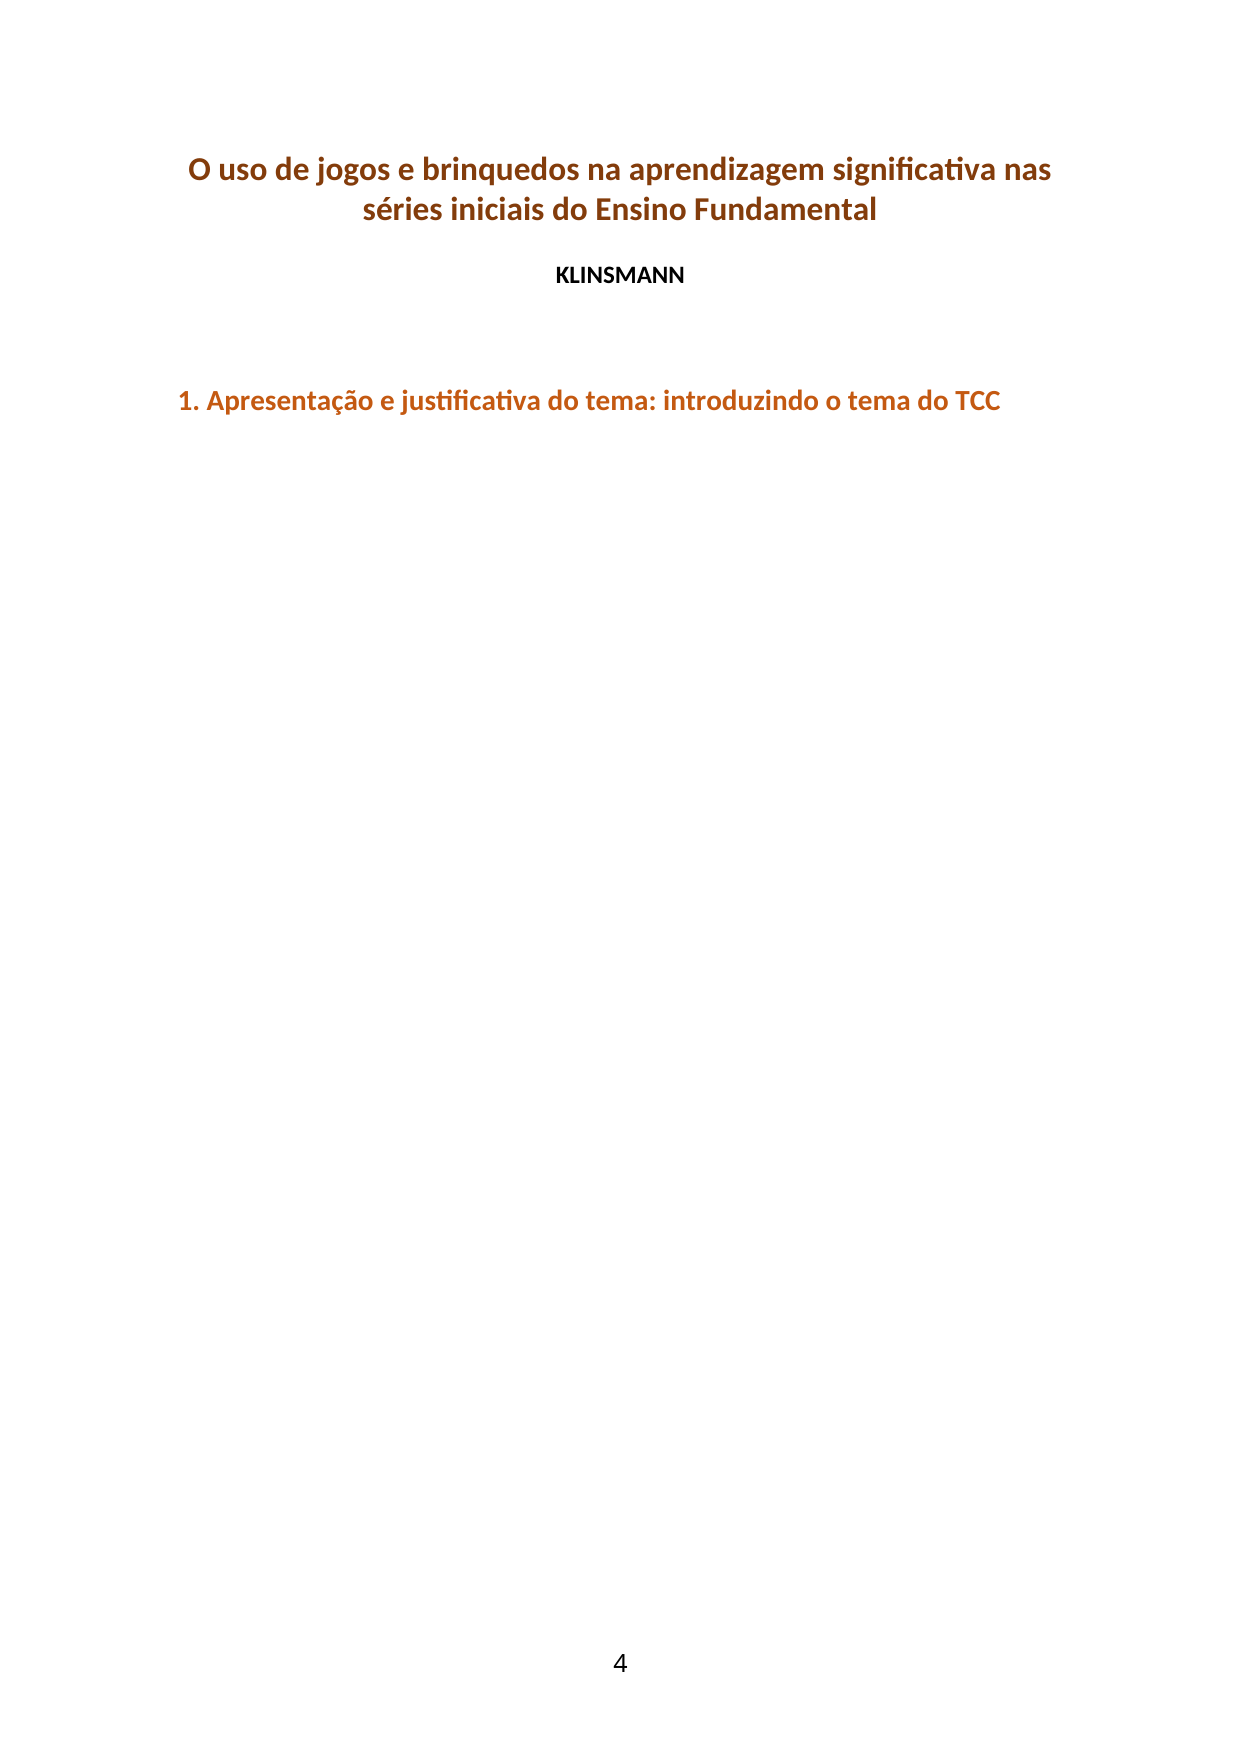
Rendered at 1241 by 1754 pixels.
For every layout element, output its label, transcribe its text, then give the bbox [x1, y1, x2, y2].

text KLINSMANN [177, 259, 1063, 290]
text O uso de jogos e brinquedos na aprendizagem significativa nas séries iniciais do Ensino Fundamental [177, 148, 1063, 229]
text 1. Apresentação e justificativa do tema: introduzindo o tema do TCC [177, 382, 1063, 417]
